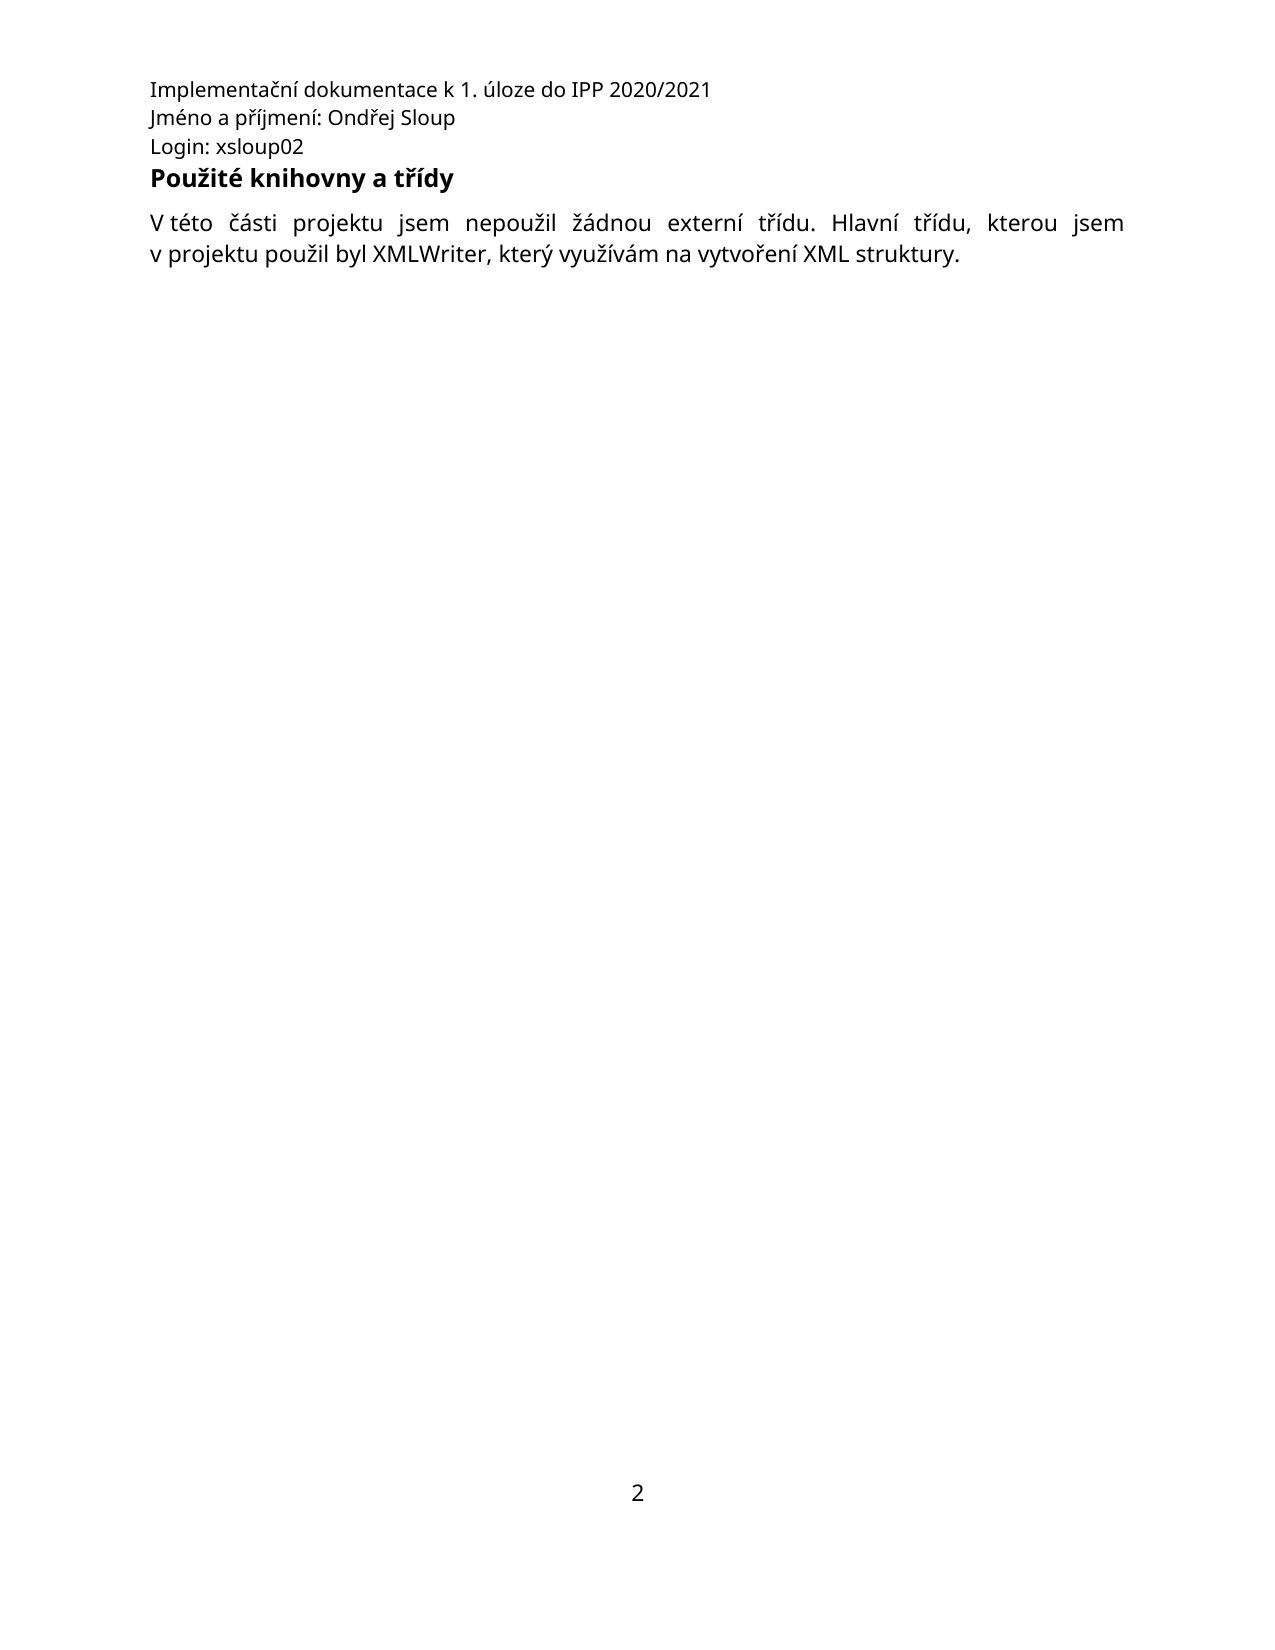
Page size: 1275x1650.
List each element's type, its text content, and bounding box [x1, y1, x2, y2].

subtitle Použité knihovny a třídy [150, 160, 1125, 194]
text V této části projektu jsem nepoužil žádnou externí třídu. Hlavní třídu, kterou jsem v projektu použil byl XMLWriter, který využívám na vytvoření XML struktury. [150, 207, 1125, 269]
